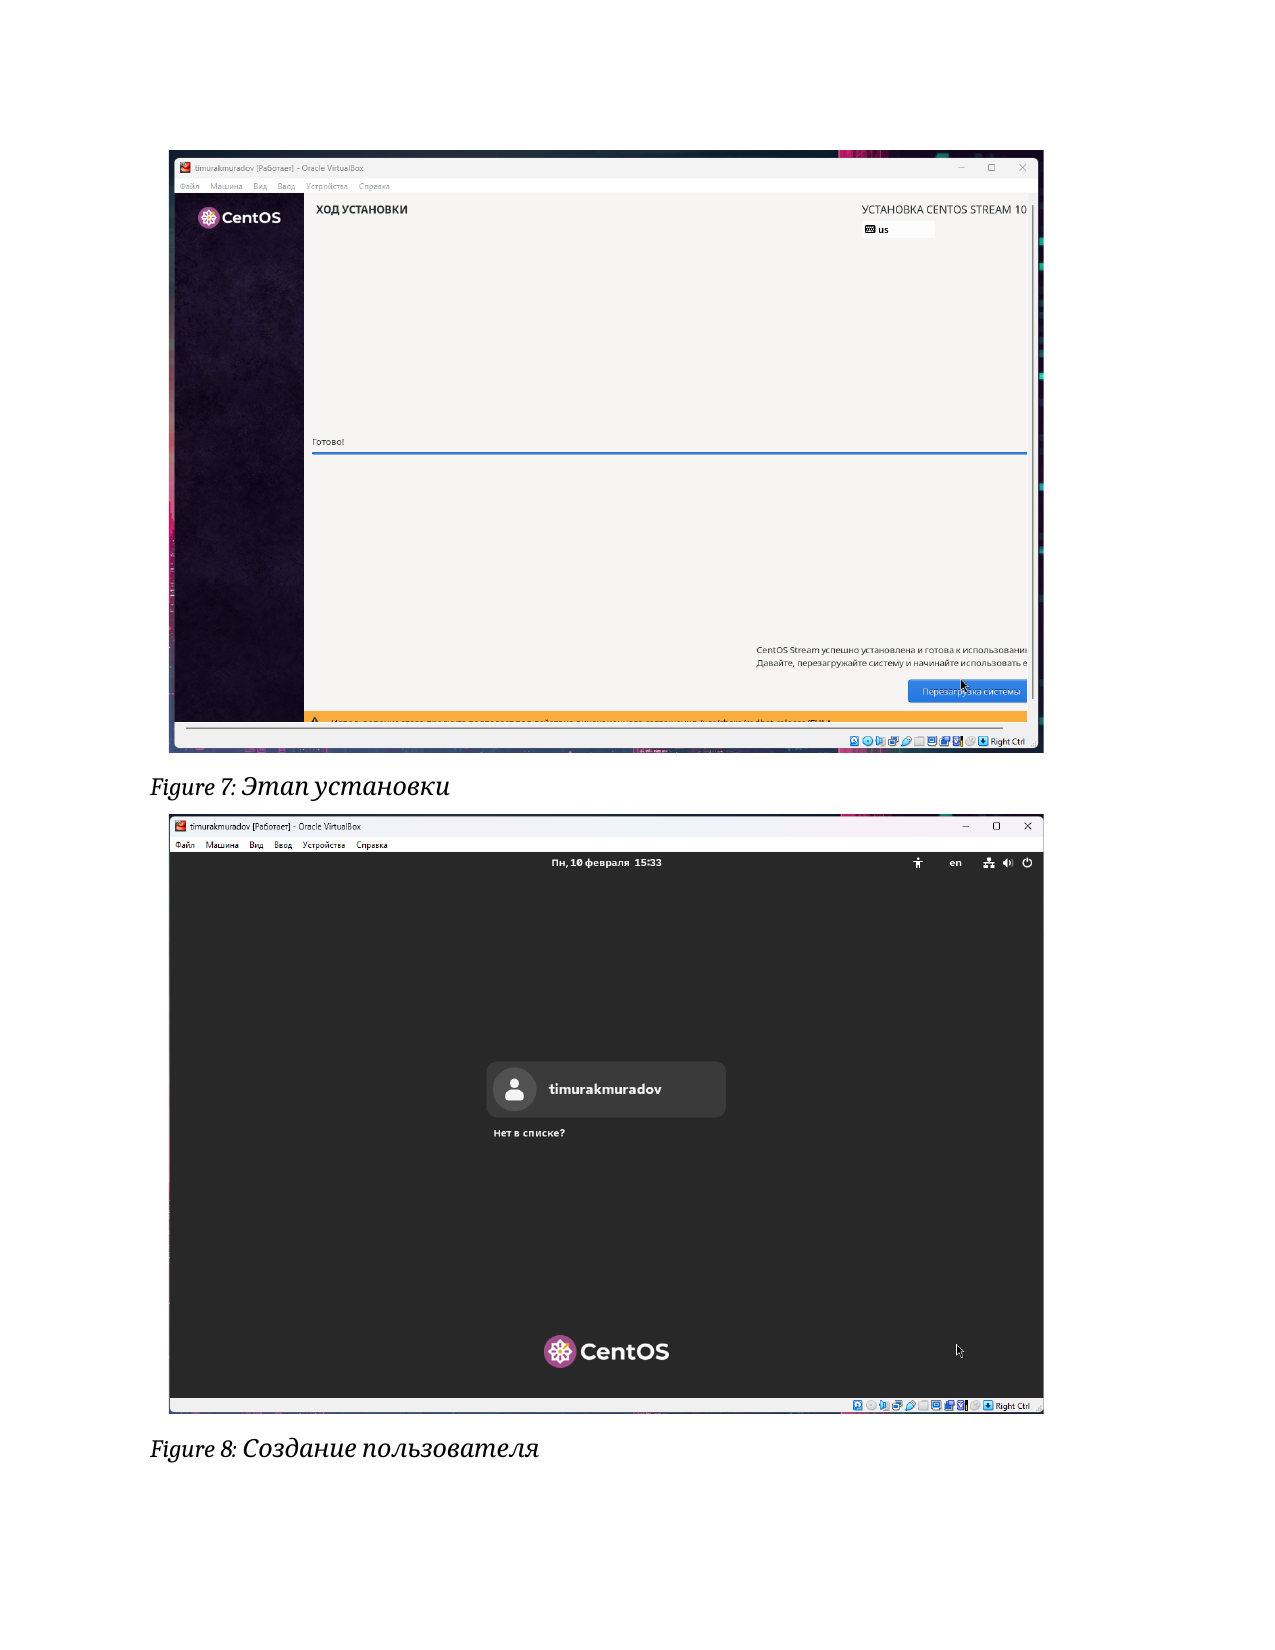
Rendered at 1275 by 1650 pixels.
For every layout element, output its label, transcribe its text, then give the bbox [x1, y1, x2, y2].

text Figure 8: Создание пользователя [150, 1435, 1125, 1463]
text Figure 7: Этап установки [150, 773, 1125, 802]
picture [168, 814, 1044, 1414]
picture [168, 150, 1044, 753]
